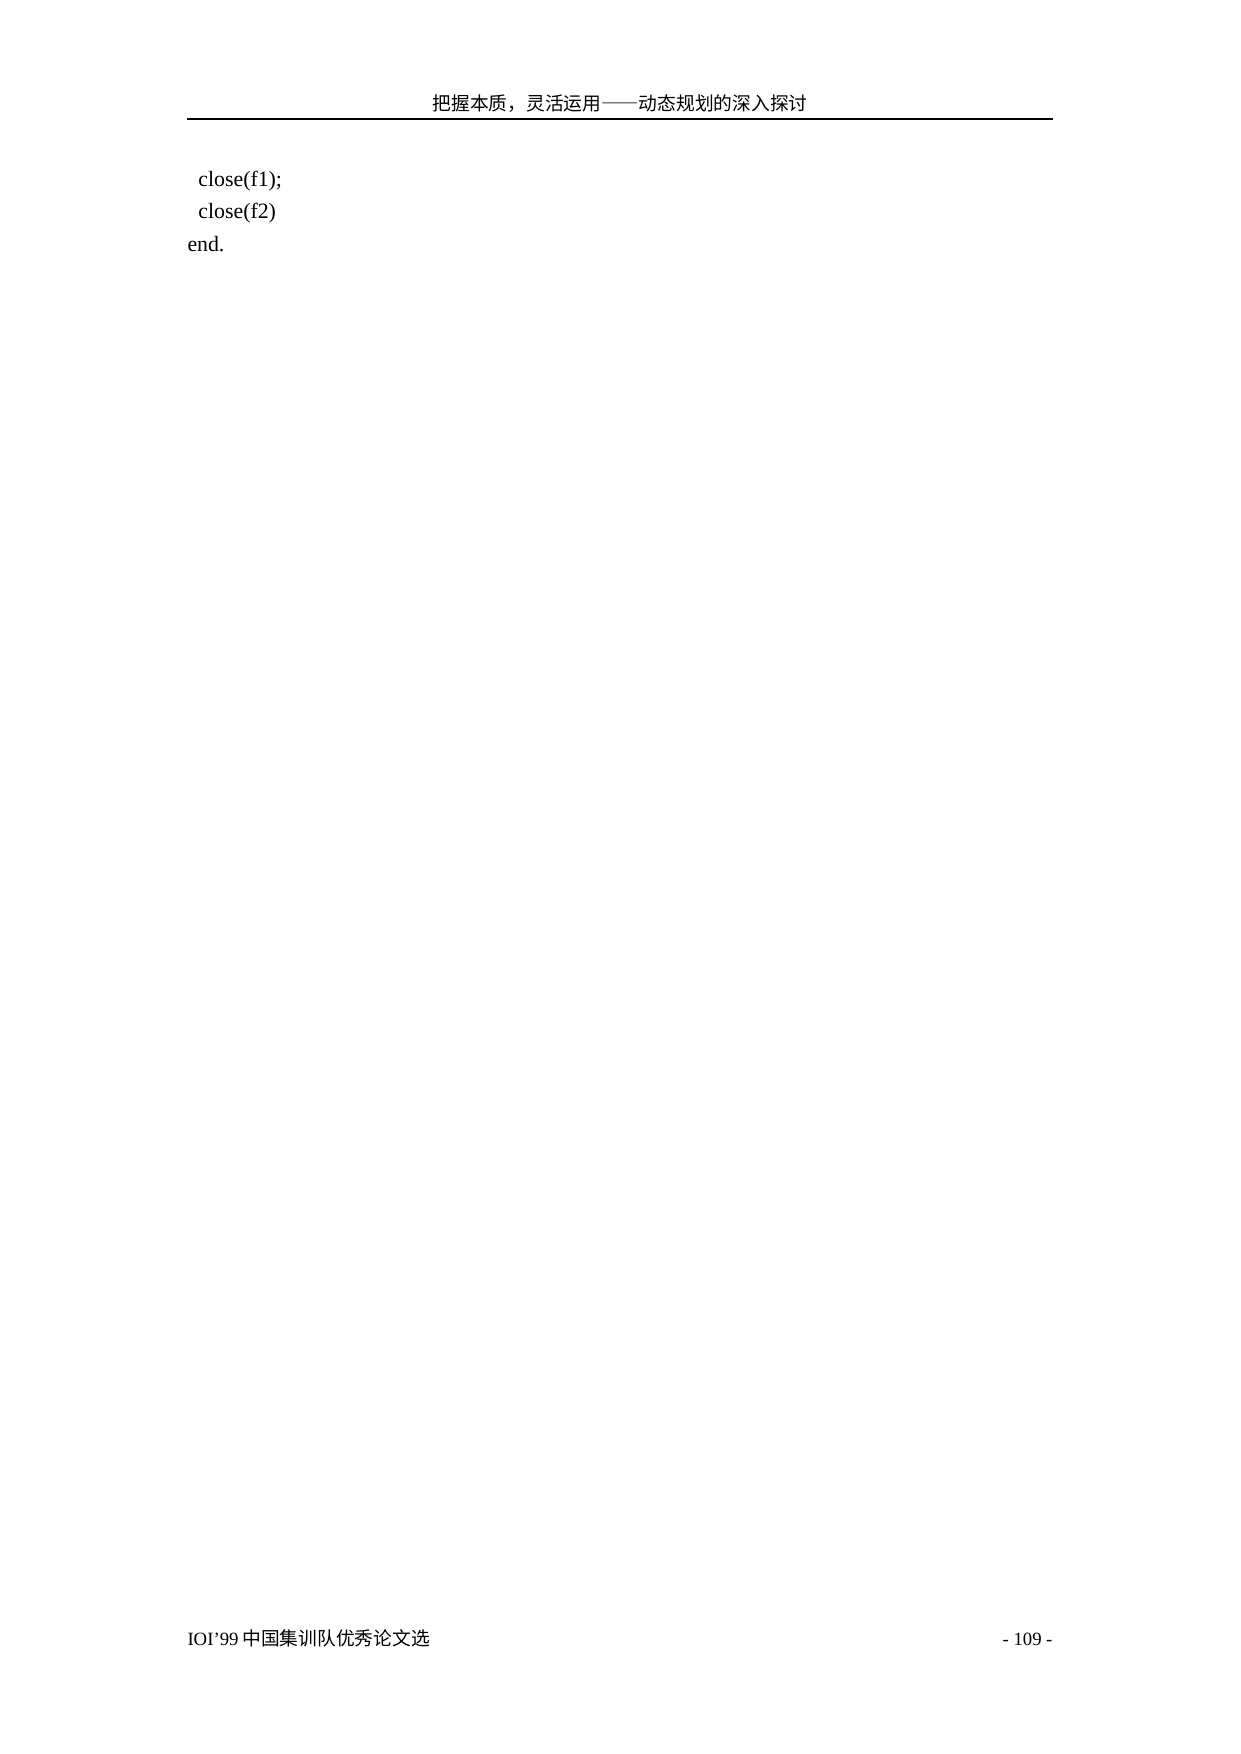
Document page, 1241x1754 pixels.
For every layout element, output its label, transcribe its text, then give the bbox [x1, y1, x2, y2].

text end. [187, 227, 1053, 259]
text close(f2) [187, 194, 1053, 227]
text close(f1); [187, 162, 1053, 194]
